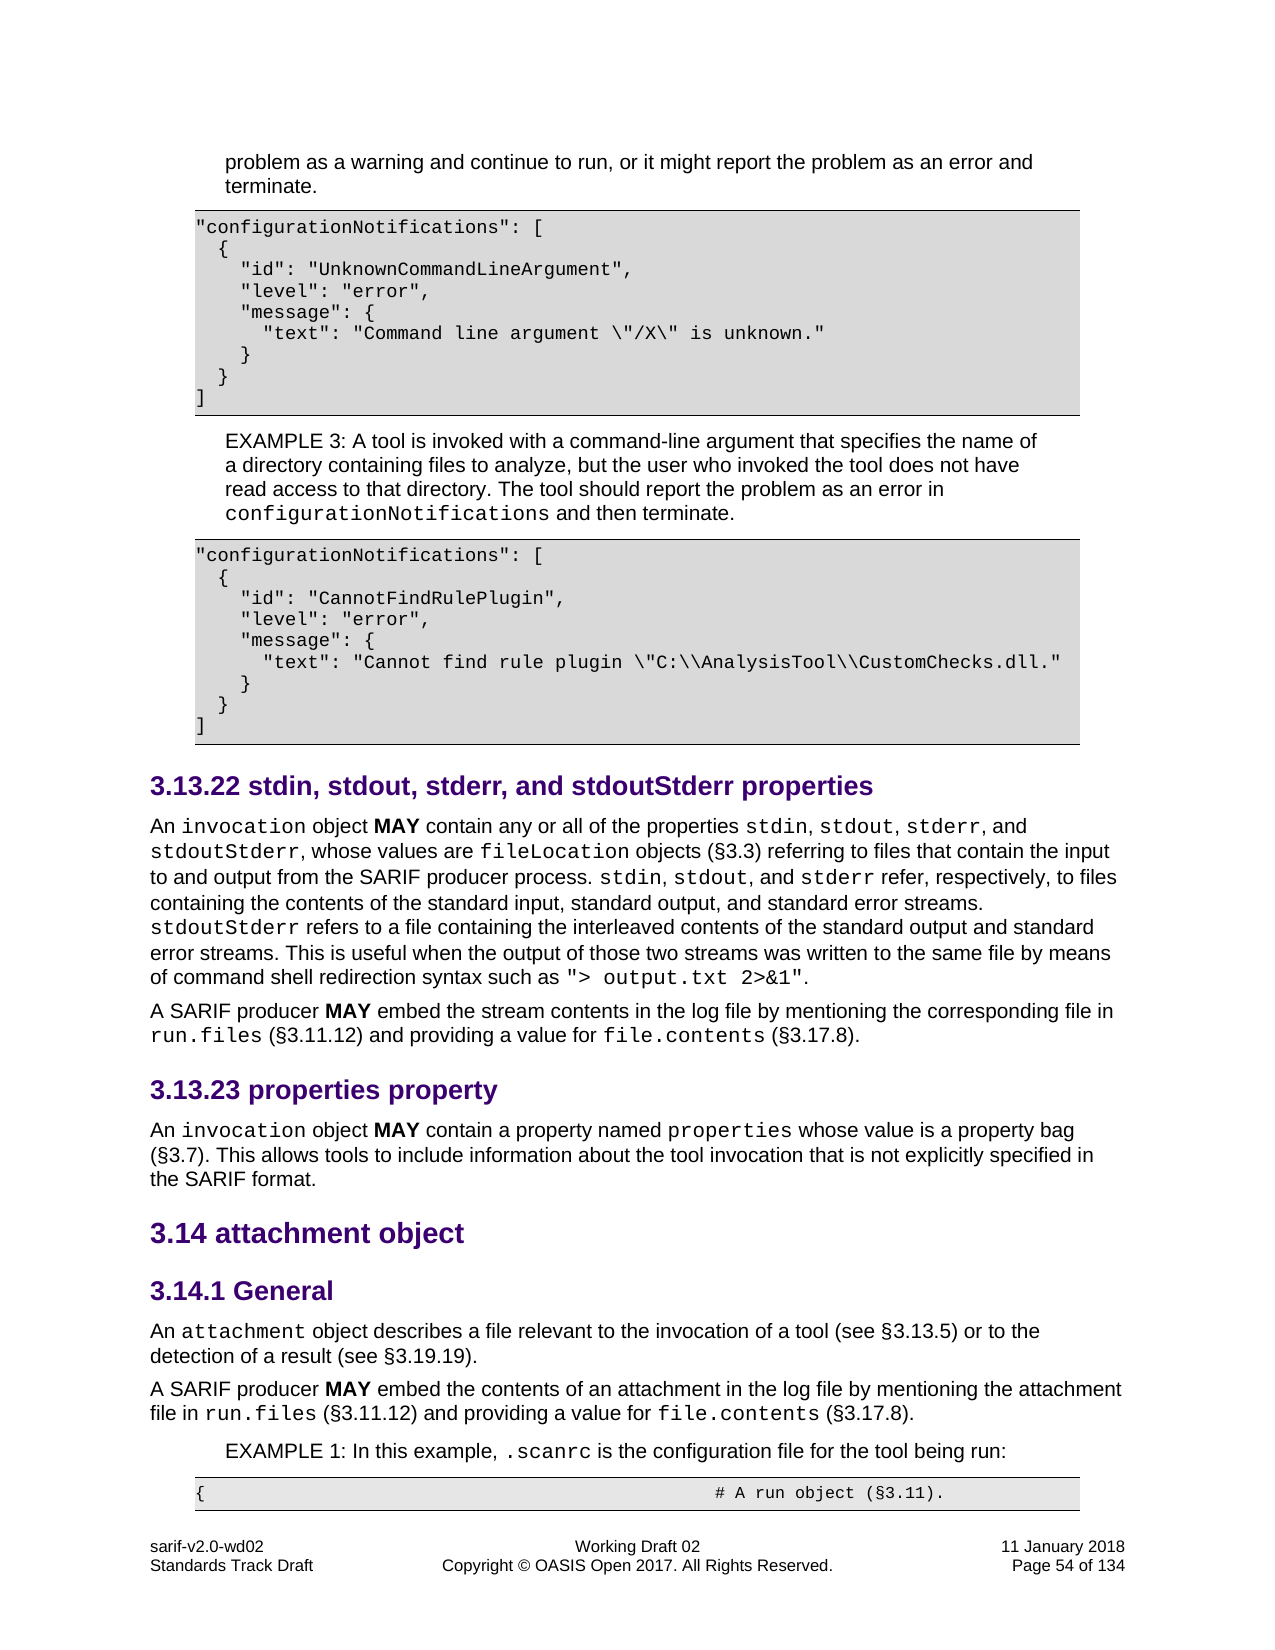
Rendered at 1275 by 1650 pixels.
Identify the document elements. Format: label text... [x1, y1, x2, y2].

text "configurationNotifications": [ [195, 211, 1080, 232]
text "message": { [195, 295, 1080, 317]
text A SARIF producer MAY embed the contents of an attachment in the log file by mentioning the attachment file in run.files (§3.11.12) and providing a value for file.contents (§3.17.8). [150, 1377, 1125, 1426]
text An invocation object MAY contain a property named properties whose value is a property bag (§3.7). This allows tools to include information about the tool invocation that is not explicitly specified in the SARIF format. [150, 1117, 1125, 1191]
text { # A run object (§3.11). [195, 1478, 1080, 1510]
text } [195, 688, 1080, 709]
text "id": "CannotFindRulePlugin", [195, 581, 1080, 603]
text ] [195, 709, 1080, 744]
text "text": "Command line argument \"/X\" is unknown." [195, 317, 1080, 338]
text "id": "UnknownCommandLineArgument", [195, 253, 1080, 274]
text "level": "error", [195, 603, 1080, 624]
text } [195, 359, 1080, 380]
text An invocation object MAY contain any or all of the properties stdin, stdout, stderr, and stdoutStderr, whose values are fileLocation objects (§3.3) referring to files that contain the input to and output from the SARIF producer process. stdin, stdout, and stderr refer, respectively, to files containing the contents of the standard input, standard output, and standard error streams. stdoutStderr refers to a file containing the interleaved contents of the standard output and standard error streams. This is useful when the output of those two streams was written to the same file by means of command shell redirection syntax such as "> output.txt 2>&1". [150, 813, 1125, 991]
subtitle attachment object [150, 1216, 1125, 1250]
subtitle stdin, stdout, stderr, and stdoutStderr properties [150, 770, 1125, 801]
text "message": { [195, 624, 1080, 645]
text An attachment object describes a file relevant to the invocation of a tool (see §3.13.5) or to the detection of a result (see §3.19.19). [150, 1318, 1125, 1368]
text ] [195, 380, 1080, 415]
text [225, 150, 1050, 198]
text EXAMPLE 1: In this example, .scanrc is the configuration file for the tool being run: [225, 1439, 1050, 1465]
text "level": "error", [195, 274, 1080, 295]
text "text": "Cannot find rule plugin \"C:\\AnalysisTool\\CustomChecks.dll." [195, 645, 1080, 666]
text } [195, 666, 1080, 688]
subtitle General [150, 1275, 1125, 1306]
text "configurationNotifications": [ [195, 540, 1080, 560]
text } [195, 338, 1080, 359]
subtitle properties property [150, 1074, 1125, 1105]
text { [195, 232, 1080, 253]
text A SARIF producer MAY embed the stream contents in the log file by mentioning the corresponding file in run.files (§3.11.12) and providing a value for file.contents (§3.17.8). [150, 999, 1125, 1049]
text { [195, 560, 1080, 581]
text EXAMPLE 3: A tool is invoked with a command-line argument that specifies the name of a directory containing files to analyze, but the user who invoked the tool does not have read access to that directory. The tool should report the problem as an error in configurationNotifications and then terminate. [225, 429, 1050, 526]
